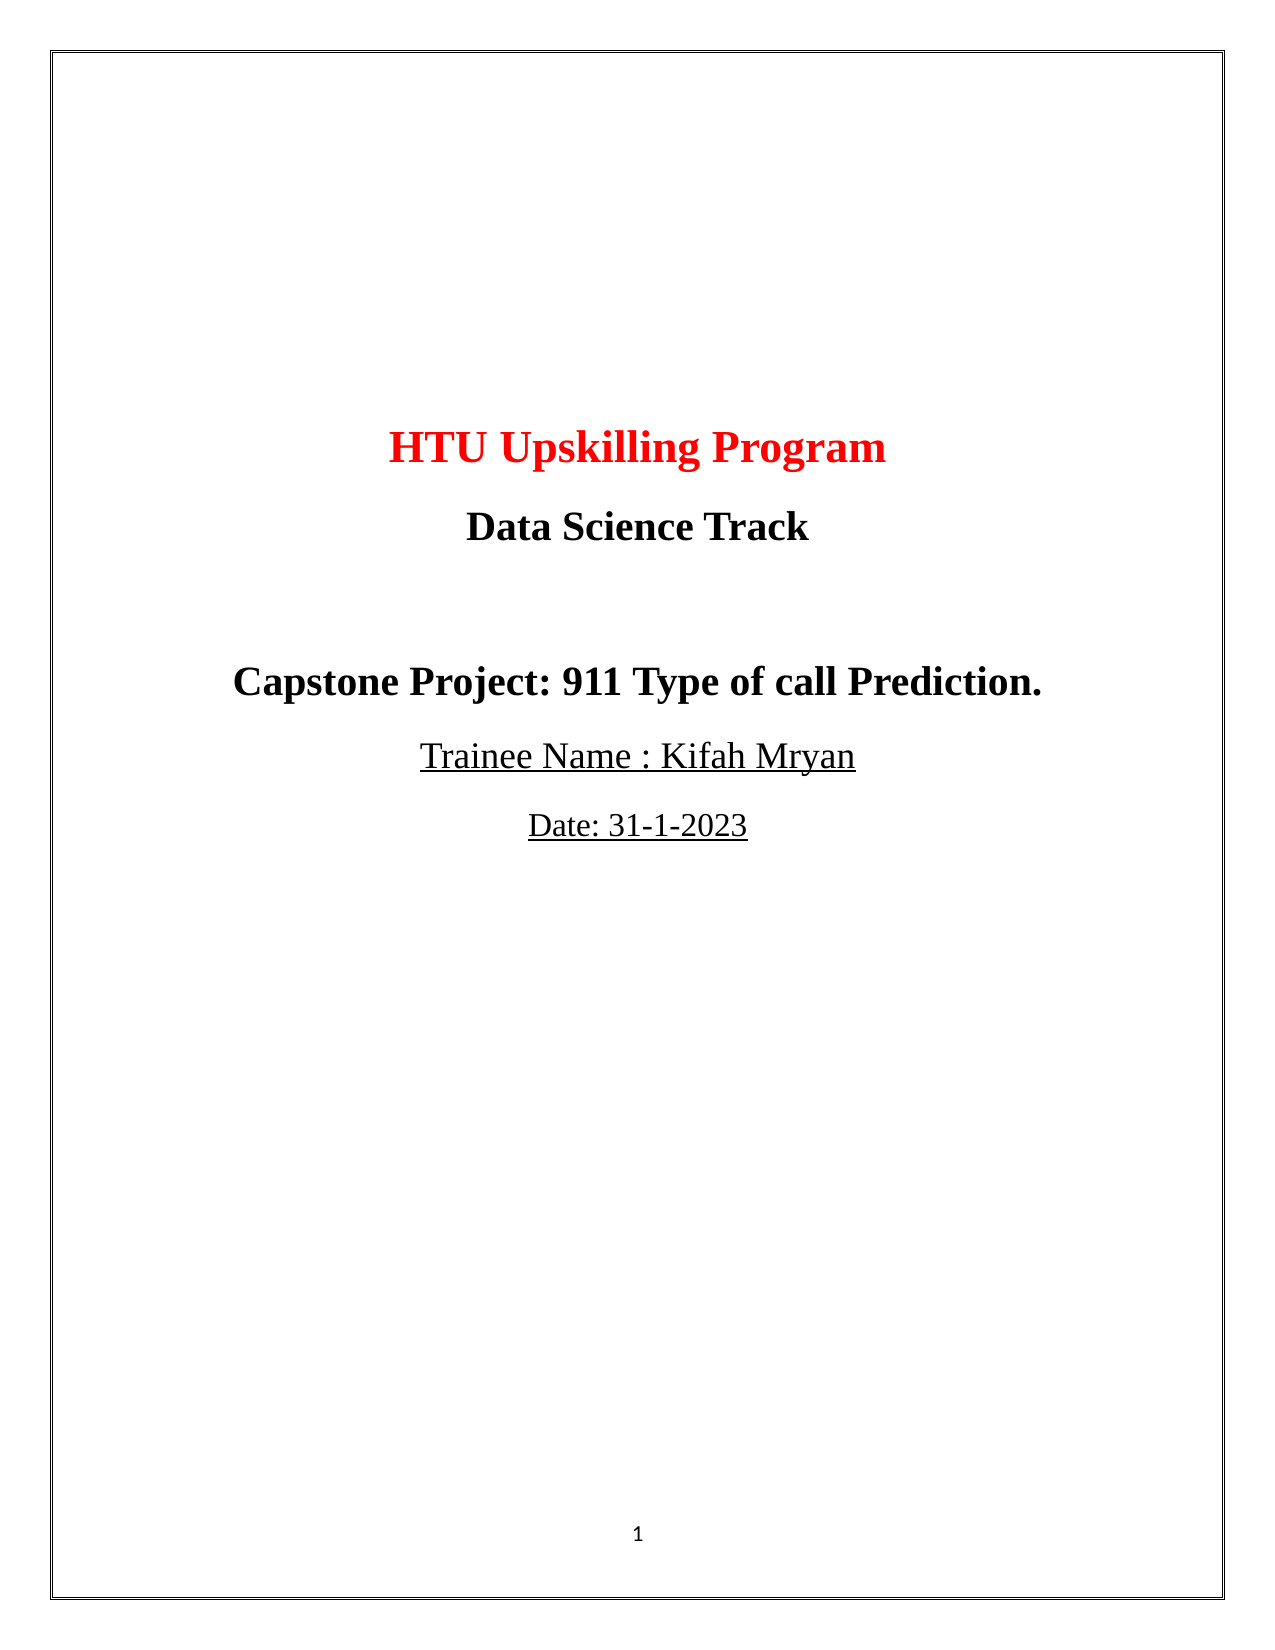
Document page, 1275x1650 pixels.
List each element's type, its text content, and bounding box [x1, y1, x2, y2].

text Trainee Name : Kifah Mryan [187, 733, 1088, 776]
text HTU Upskilling Program [187, 420, 1088, 473]
text Date: 31-1-2023 [187, 805, 1088, 844]
text Data Science Track [187, 502, 1088, 550]
text Capstone Project: 911 Type of call Prediction. [187, 656, 1088, 704]
